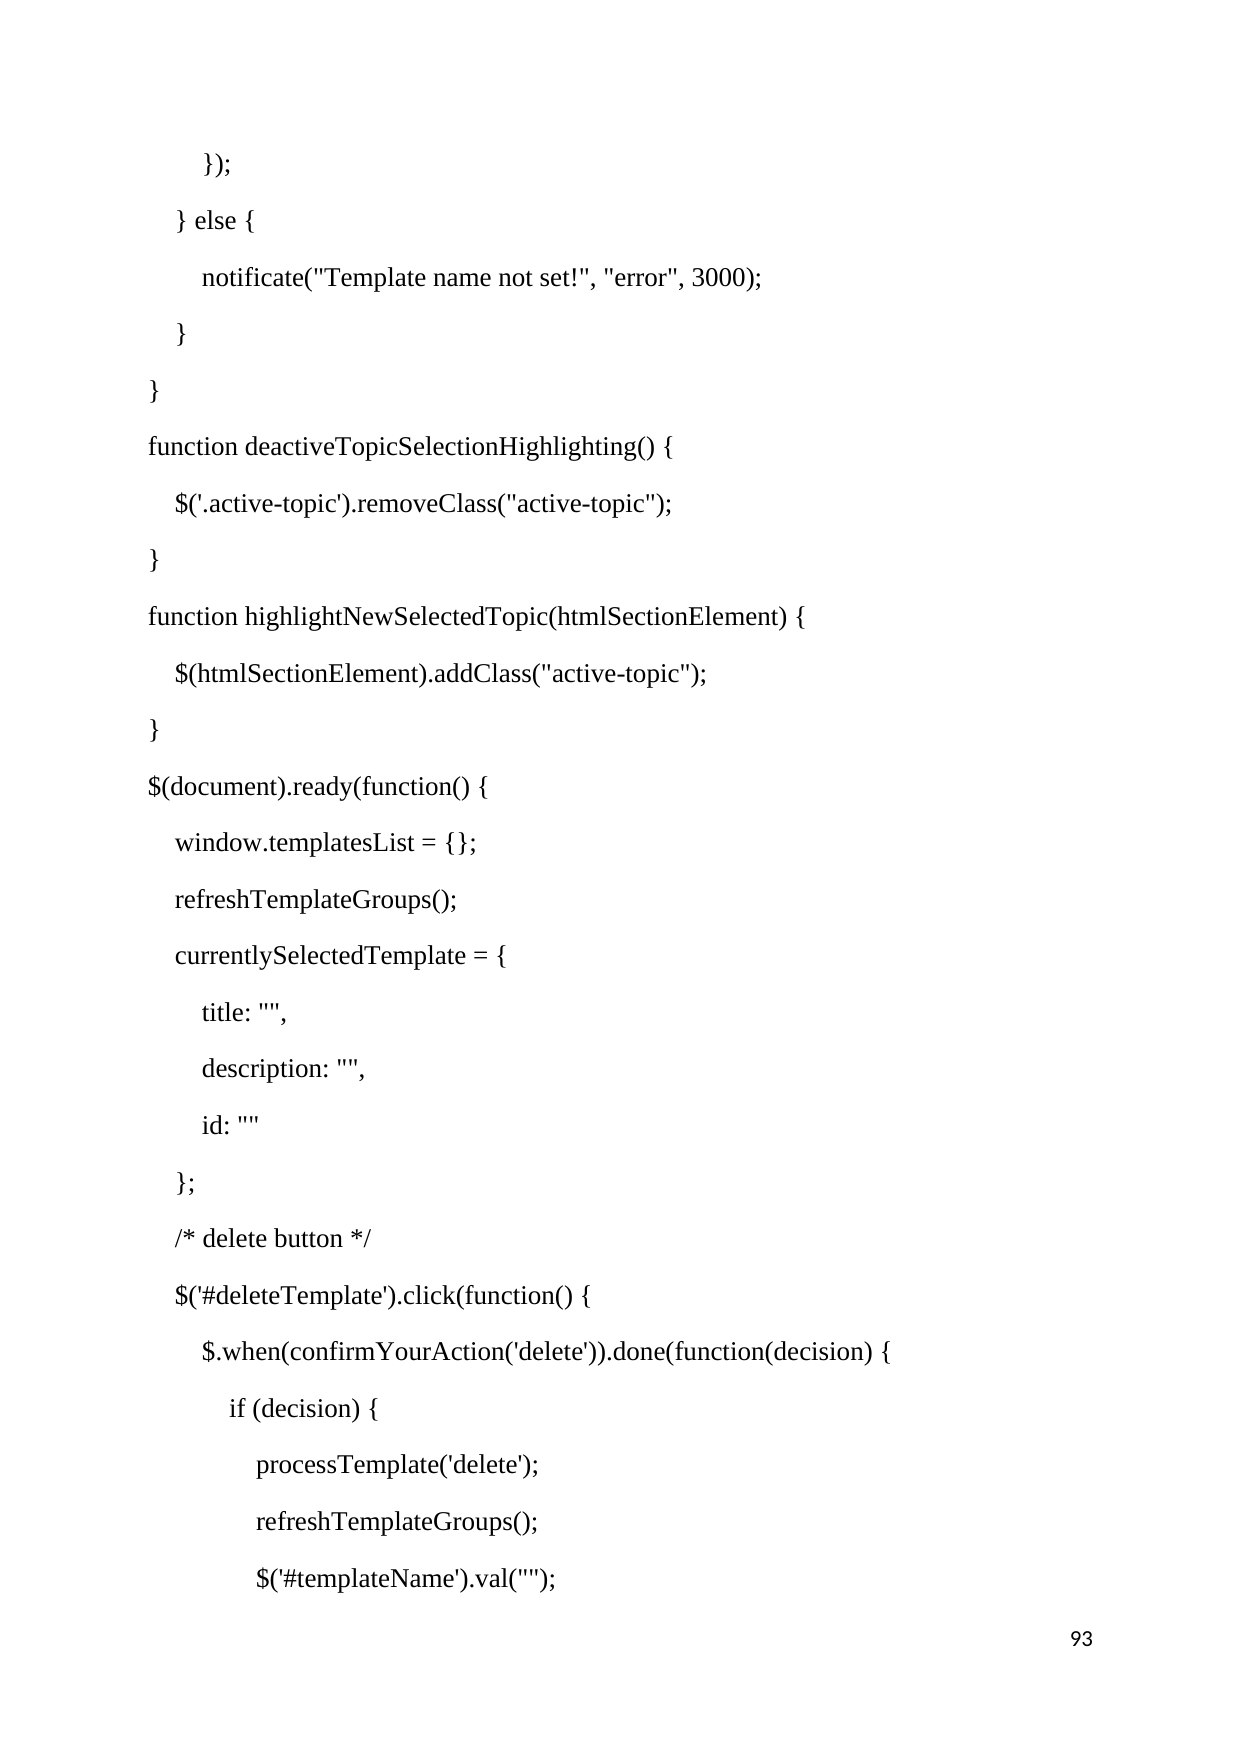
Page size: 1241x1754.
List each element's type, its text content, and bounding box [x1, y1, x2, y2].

text $.when(confirmYourAction('delete')).done(function(decision) { [148, 1335, 1093, 1367]
text window.templatesList = {}; [148, 826, 1093, 857]
text /* delete button */ [148, 1222, 1093, 1253]
text function highlightNewSelectedTopic(htmlSectionElement) { [148, 600, 1093, 631]
text id: "" [148, 1109, 1093, 1140]
text notificate("Template name not set!", "error", 3000); [148, 261, 1093, 292]
text } [148, 713, 1093, 744]
text refreshTemplateGroups(); [148, 1505, 1093, 1536]
text processTemplate('delete'); [148, 1448, 1093, 1480]
text currentlySelectedTemplate = { [148, 939, 1093, 971]
text }); [148, 148, 1093, 179]
text function deactiveTopicSelectionHighlighting() { [148, 430, 1093, 462]
text $(document).ready(function() { [148, 770, 1093, 801]
text } [148, 317, 1093, 348]
text description: "", [148, 1053, 1093, 1084]
text } [148, 374, 1093, 405]
text } else { [148, 204, 1093, 235]
text } [148, 543, 1093, 575]
text $(htmlSectionElement).addClass("active-topic"); [148, 657, 1093, 688]
text $('.active-topic').removeClass("active-topic"); [148, 487, 1093, 518]
text $('#deleteTemplate').click(function() { [148, 1279, 1093, 1310]
text if (decision) { [148, 1392, 1093, 1423]
text }; [148, 1166, 1093, 1197]
text title: "", [148, 996, 1093, 1027]
text $('#templateName').val(""); [148, 1562, 1093, 1593]
text refreshTemplateGroups(); [148, 883, 1093, 914]
